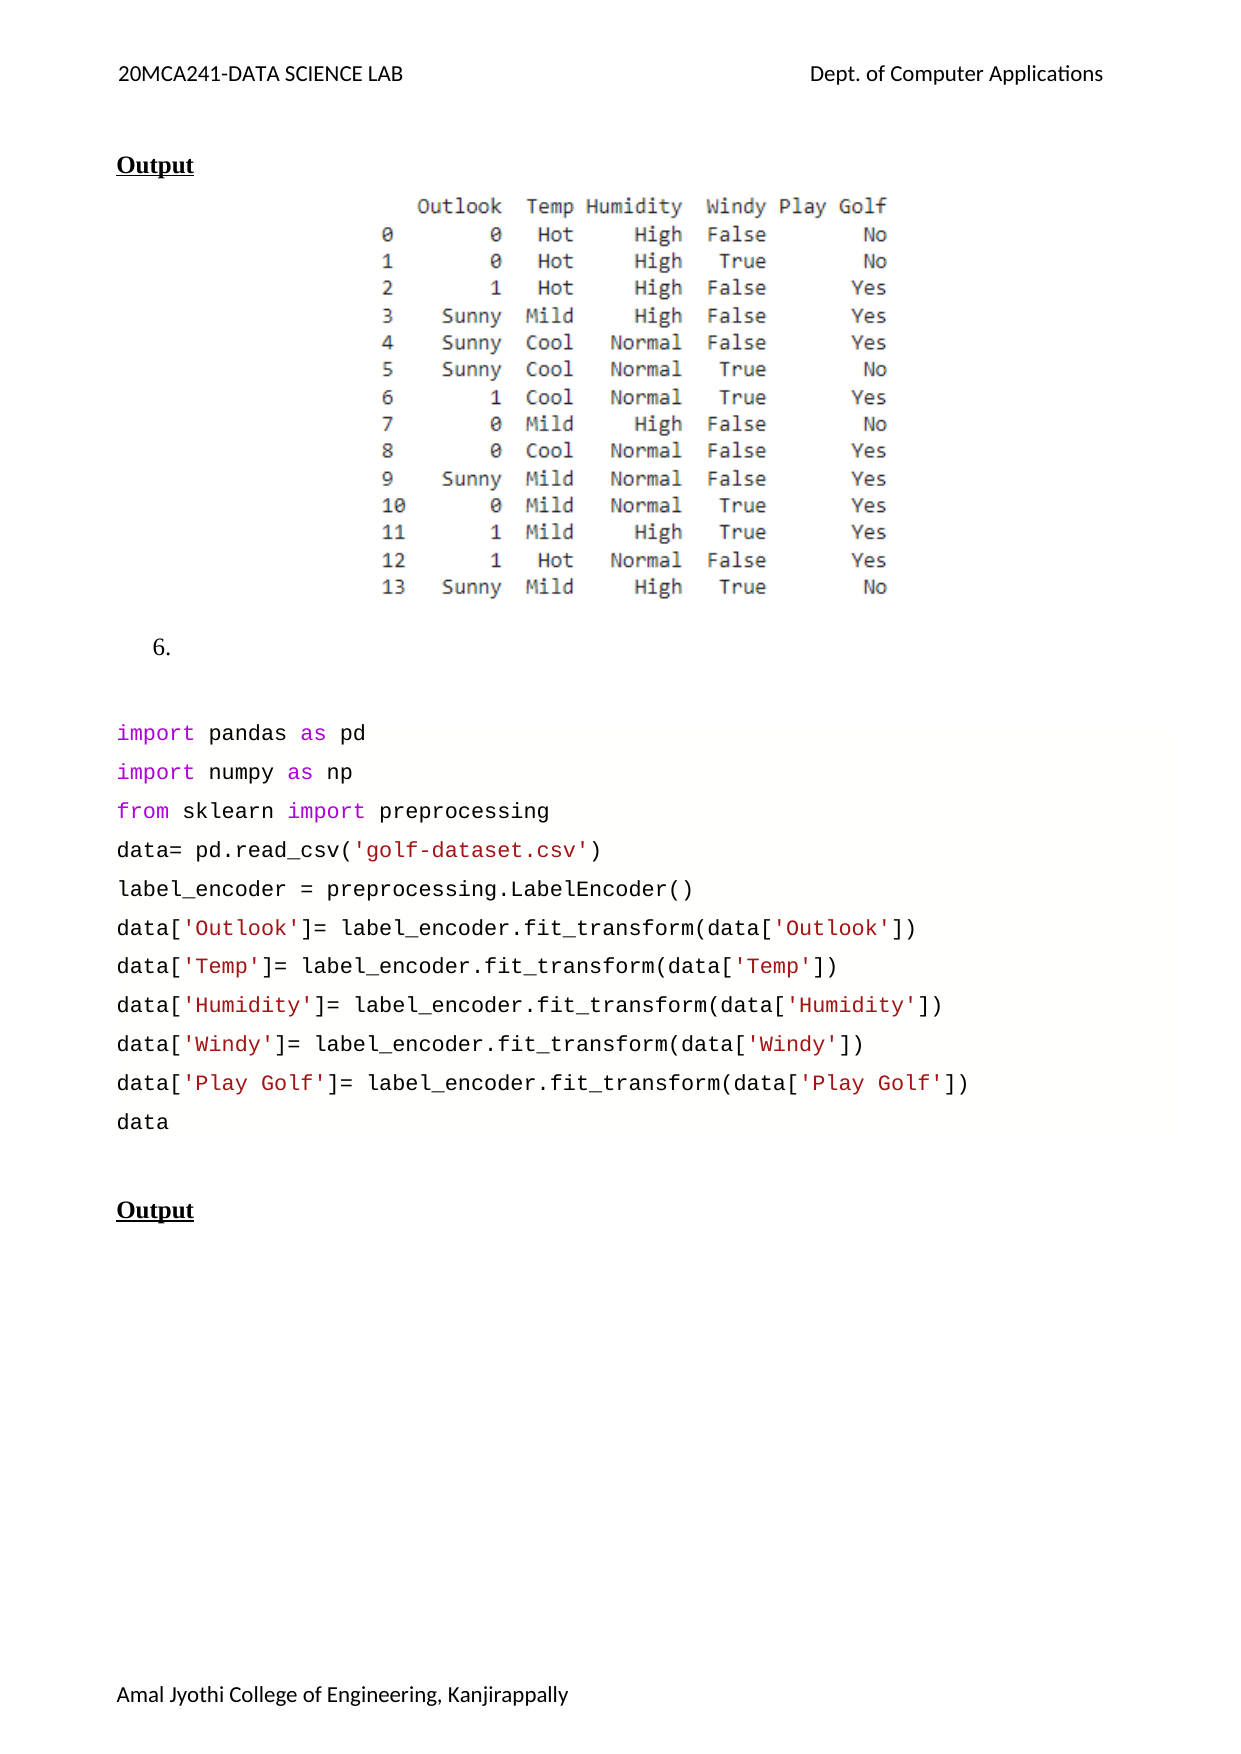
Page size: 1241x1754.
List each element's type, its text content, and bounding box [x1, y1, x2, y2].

text Output [116, 1195, 1148, 1224]
text data= pd.read_csv('golf-dataset.csv') [116, 839, 1177, 864]
picture [374, 190, 920, 616]
text data['Play Golf']= label_encoder.fit_transform(data['Play Golf']) [116, 1072, 1177, 1097]
text data['Windy']= label_encoder.fit_transform(data['Windy']) [116, 1033, 1177, 1058]
text Output [116, 150, 1148, 179]
text data [116, 1111, 1177, 1136]
text data['Humidity']= label_encoder.fit_transform(data['Humidity']) [116, 994, 1177, 1019]
text from sklearn import preprocessing [116, 800, 1177, 825]
text import pandas as pd [116, 723, 1177, 747]
text import numpy as np [116, 761, 1177, 786]
text data['Outlook']= label_encoder.fit_transform(data['Outlook']) [116, 917, 1177, 942]
text label_encoder = preprocessing.LabelEncoder() [116, 878, 1177, 903]
text data['Temp']= label_encoder.fit_transform(data['Temp']) [116, 956, 1177, 981]
